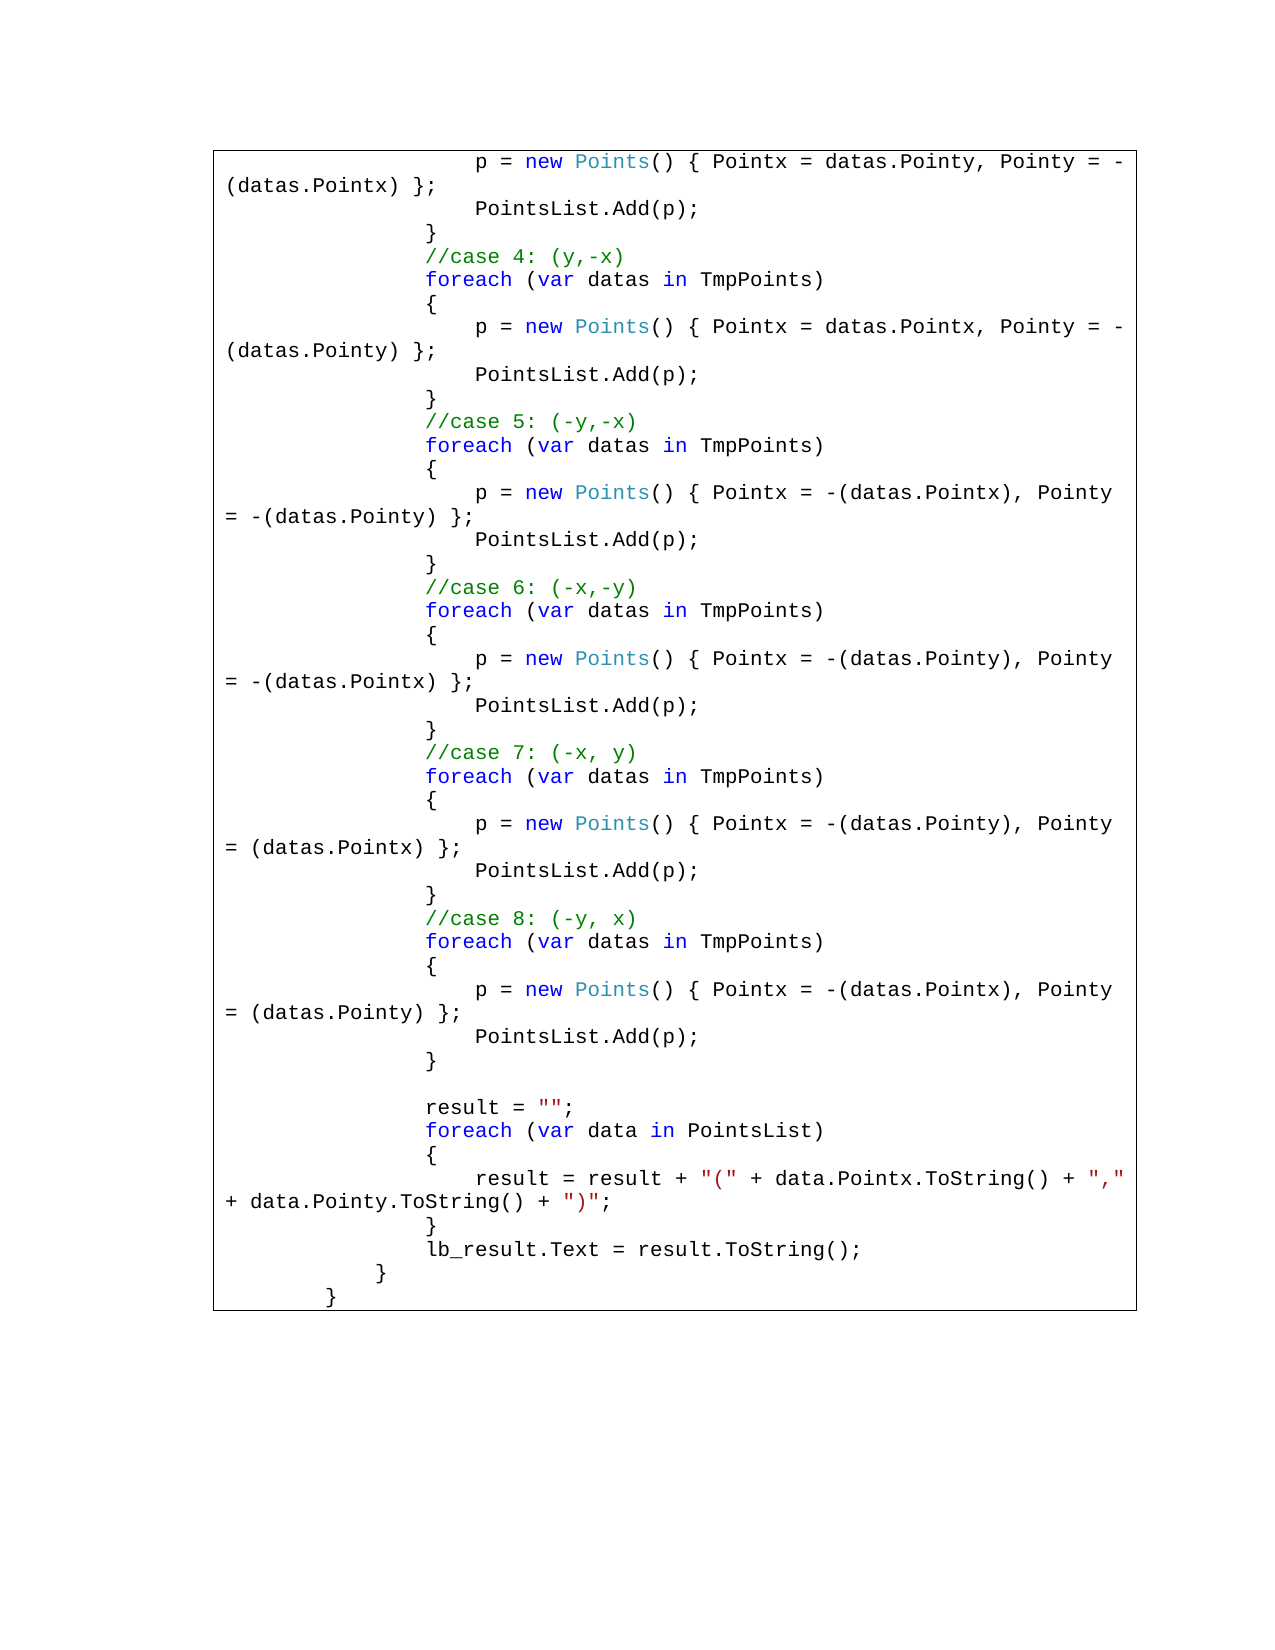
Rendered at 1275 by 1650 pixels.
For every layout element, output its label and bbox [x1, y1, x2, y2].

table_header [214, 151, 1136, 1310]
